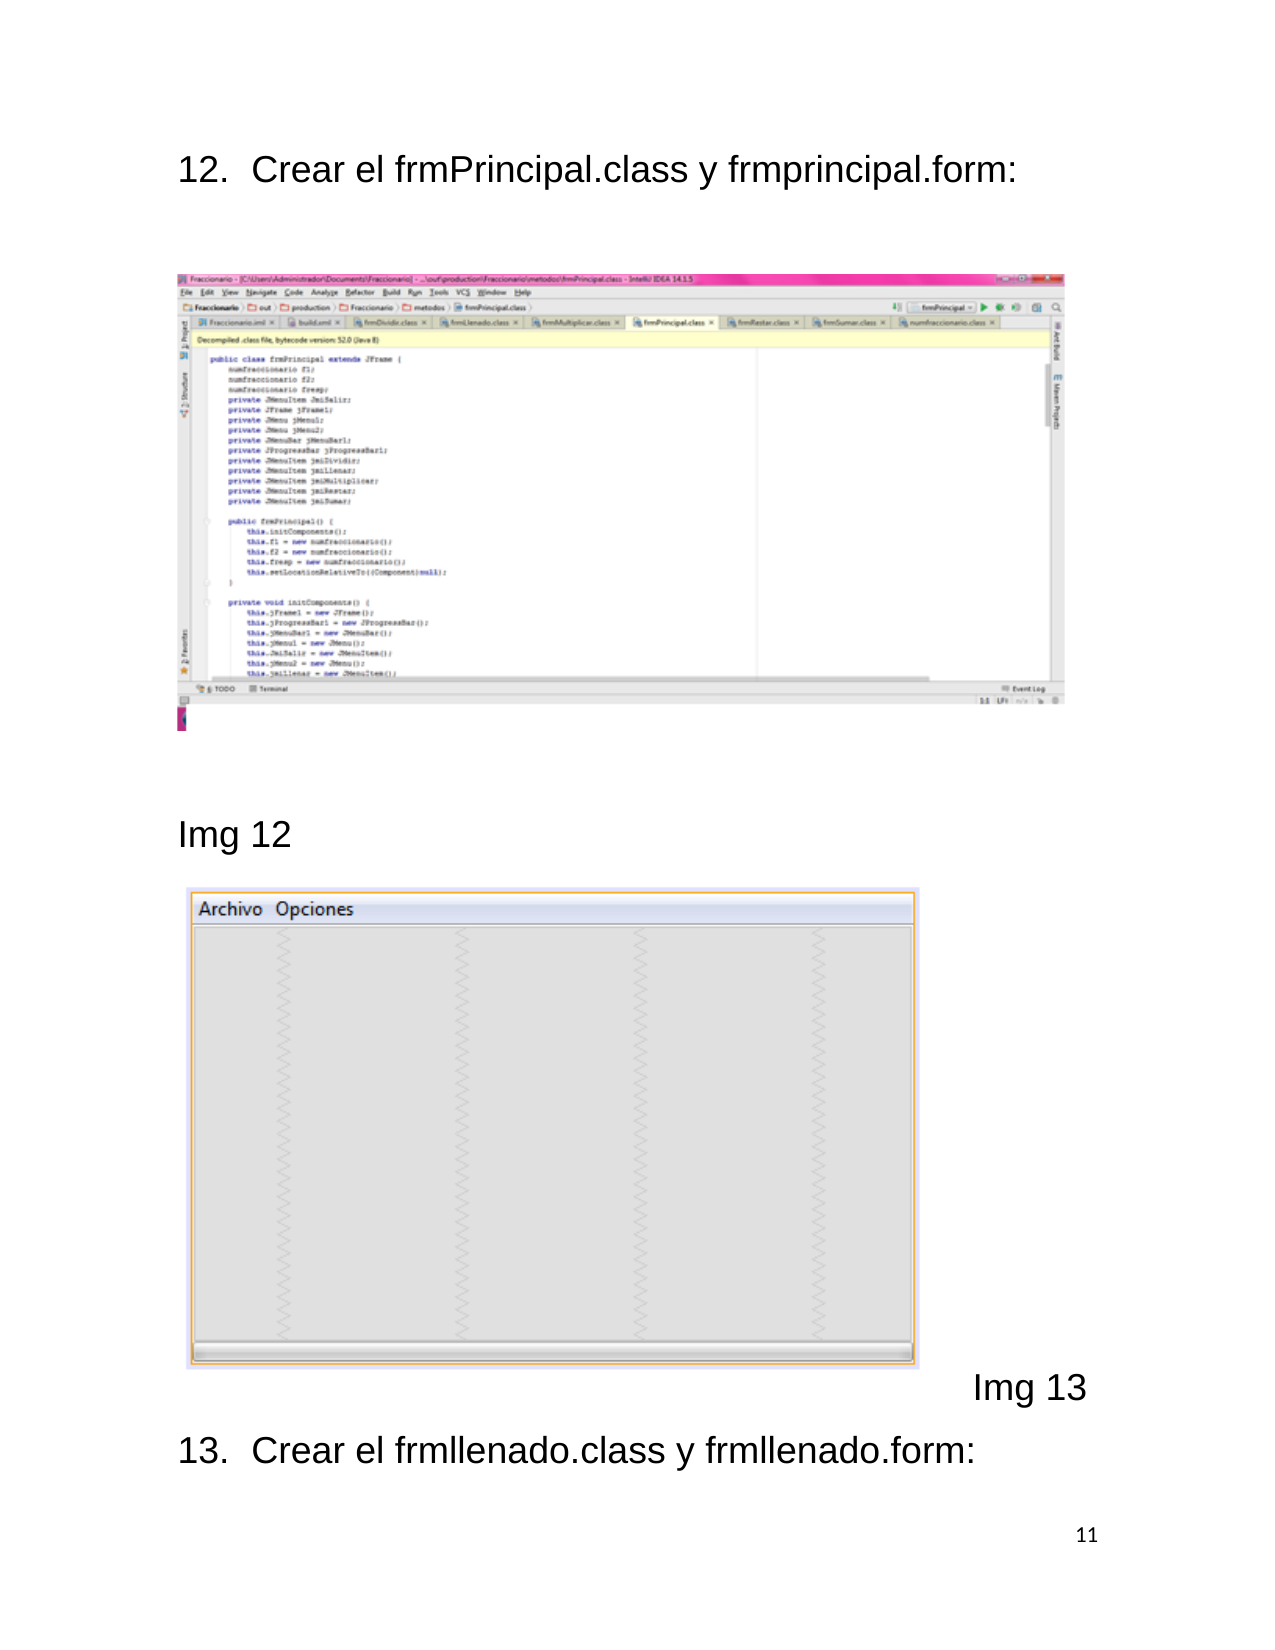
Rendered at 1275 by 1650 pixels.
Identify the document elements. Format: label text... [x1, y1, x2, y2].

list Crear el frmPrincipal.class y frmprincipal.form: [177, 148, 1098, 191]
text Img 12 [177, 812, 1098, 856]
list Crear el frmllenado.class y frmllenado.form: [177, 1429, 1098, 1472]
picture [177, 274, 1065, 731]
picture [177, 875, 973, 1401]
